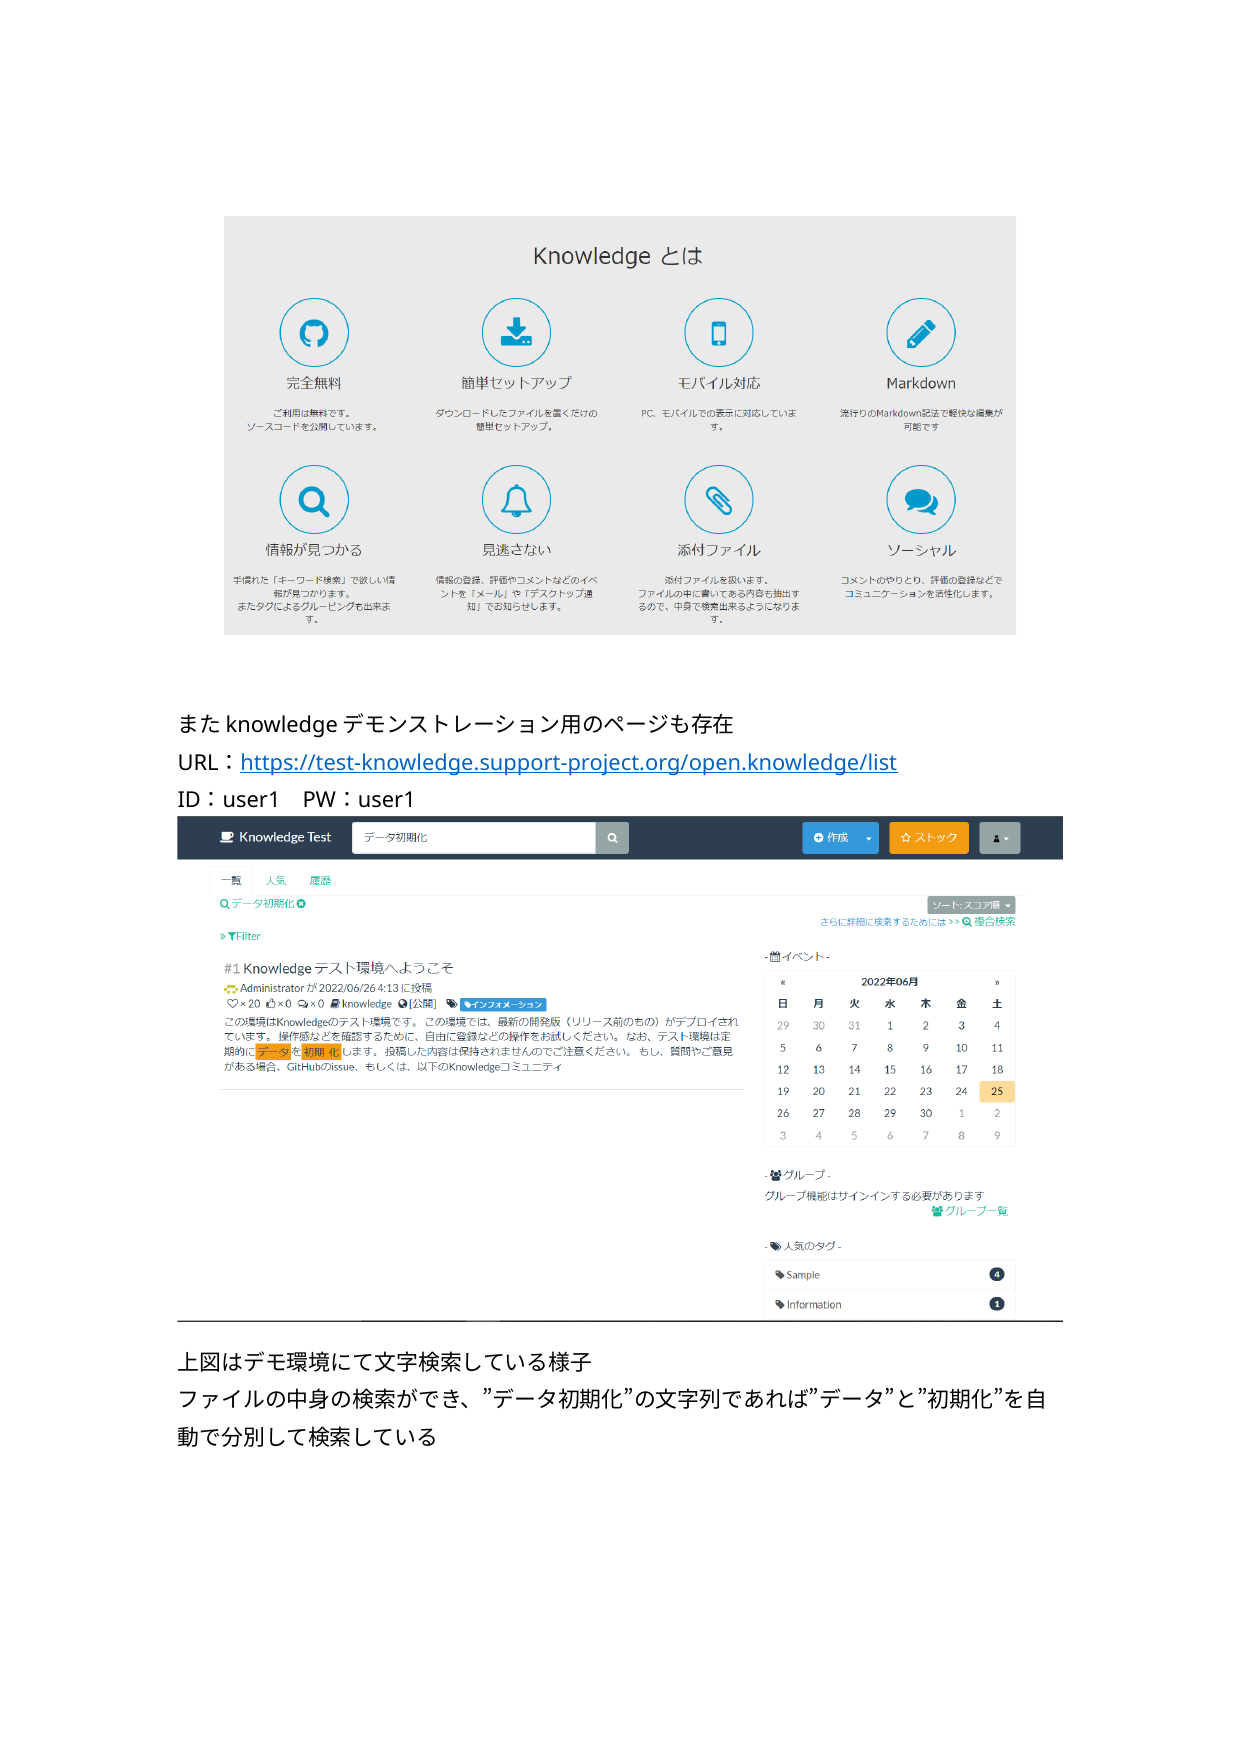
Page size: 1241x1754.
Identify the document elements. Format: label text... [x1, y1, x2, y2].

text 上図はデモ環境にて文字検索している様子 [177, 1342, 1063, 1379]
text またknowledgeデモンストレーション用のページも存在 [177, 704, 1063, 742]
picture [224, 216, 1017, 635]
picture [177, 816, 1063, 1322]
text ID：user1 PW：user1 [177, 779, 1063, 816]
text URL：https://test-knowledge.support-project.org/open.knowledge/list [177, 742, 1063, 779]
text ファイルの中身の検索ができ、”データ初期化”の文字列であれば”データ”と”初期化”を自動で分別して検索している [177, 1379, 1063, 1454]
